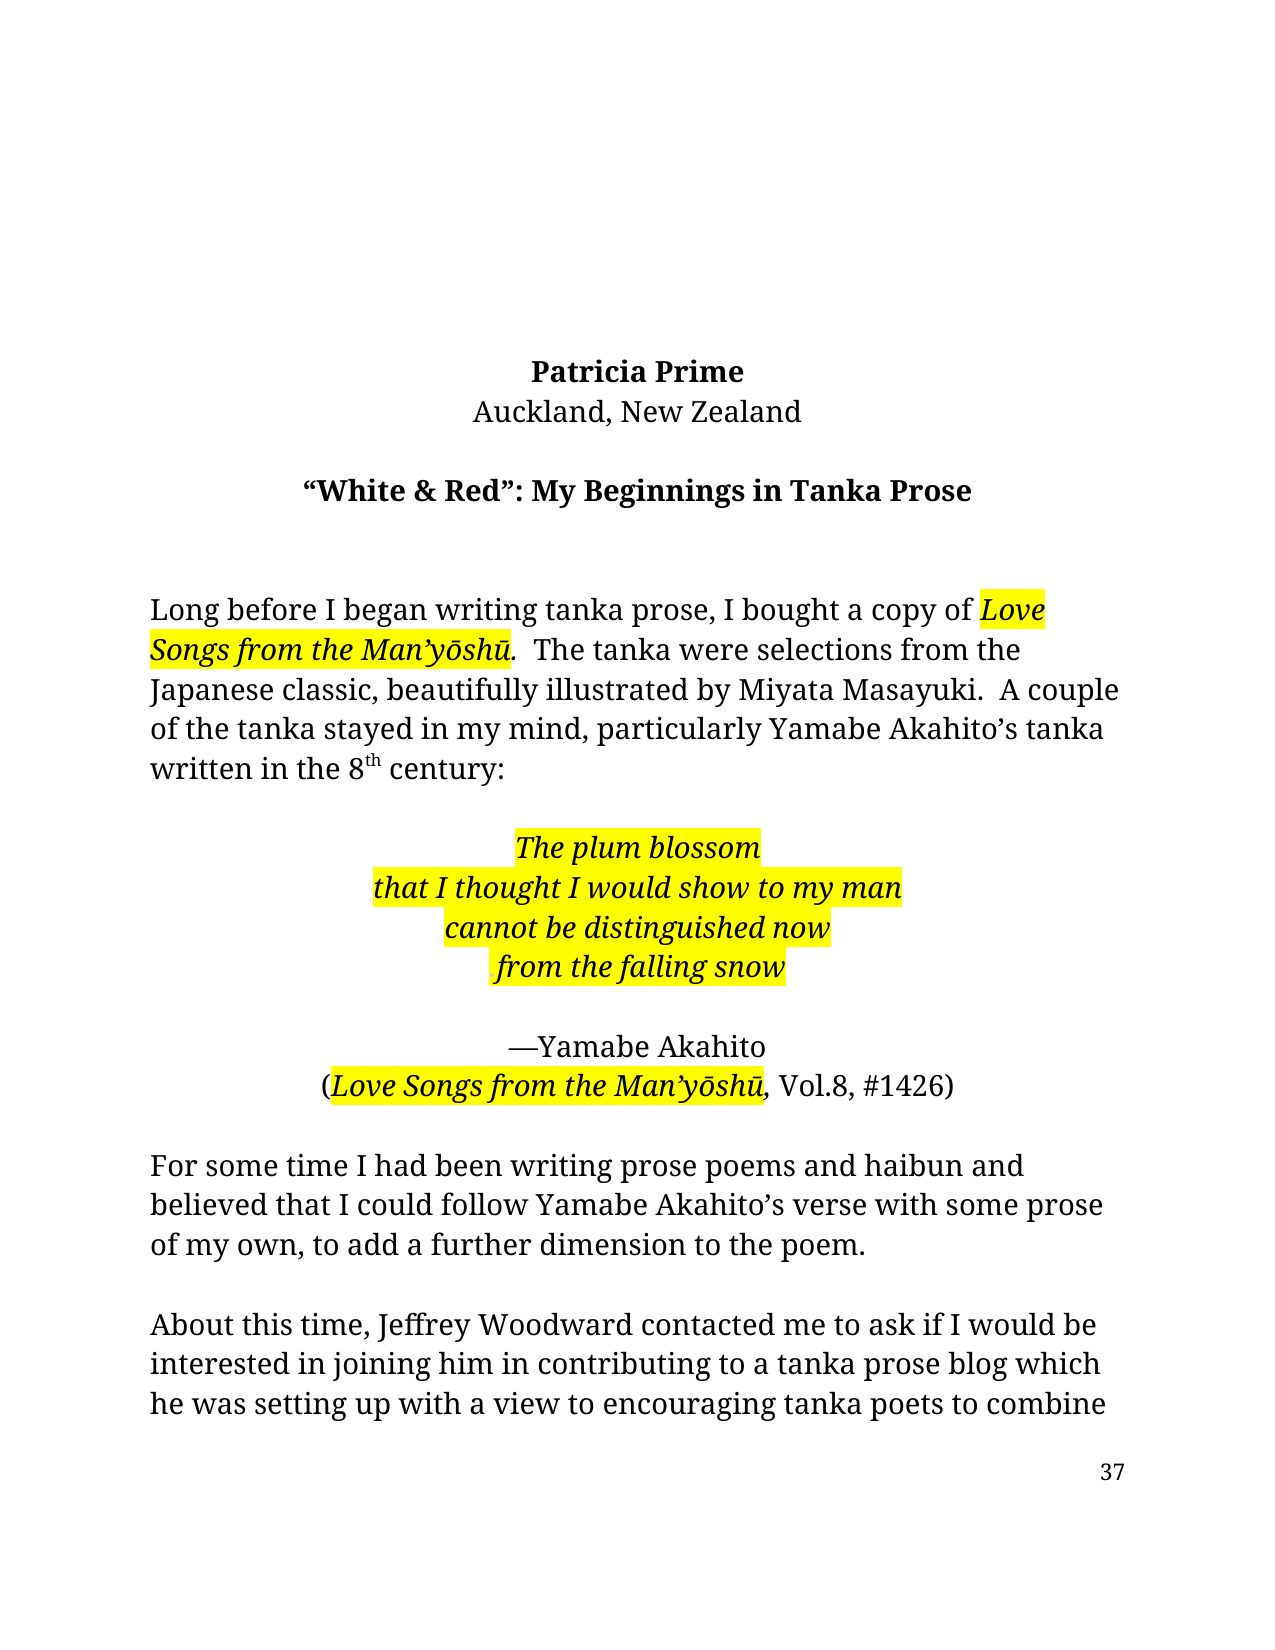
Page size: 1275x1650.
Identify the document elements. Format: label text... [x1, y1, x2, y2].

text For some time I had been writing prose poems and haibun and believed that I could follow Yamabe Akahito’s verse with some prose of my own, to add a further dimension to the poem. [150, 1145, 1125, 1264]
text Patricia Prime [150, 351, 1125, 391]
text Auckland, New Zealand [150, 391, 1125, 431]
text The plum blossom that I thought I would show to my man cannot be distinguished now [150, 827, 1125, 947]
text Long before I began writing tanka prose, I bought a copy of Love Songs from the Man’yōshū. The tanka were selections from the Japanese classic, beautifully illustrated by Miyata Masayuki. A couple of the tanka stayed in my mind, particularly Yamabe Akahito’s tanka written in the 8th century: [150, 589, 1125, 788]
text .from the falling snow —Yamabe Akahito (Love Songs from the Man’yōshū, Vol.8, #1426) [150, 947, 1125, 1105]
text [150, 1304, 1125, 1423]
text “White & Red”: My Beginnings in Tanka Prose [150, 470, 1125, 510]
